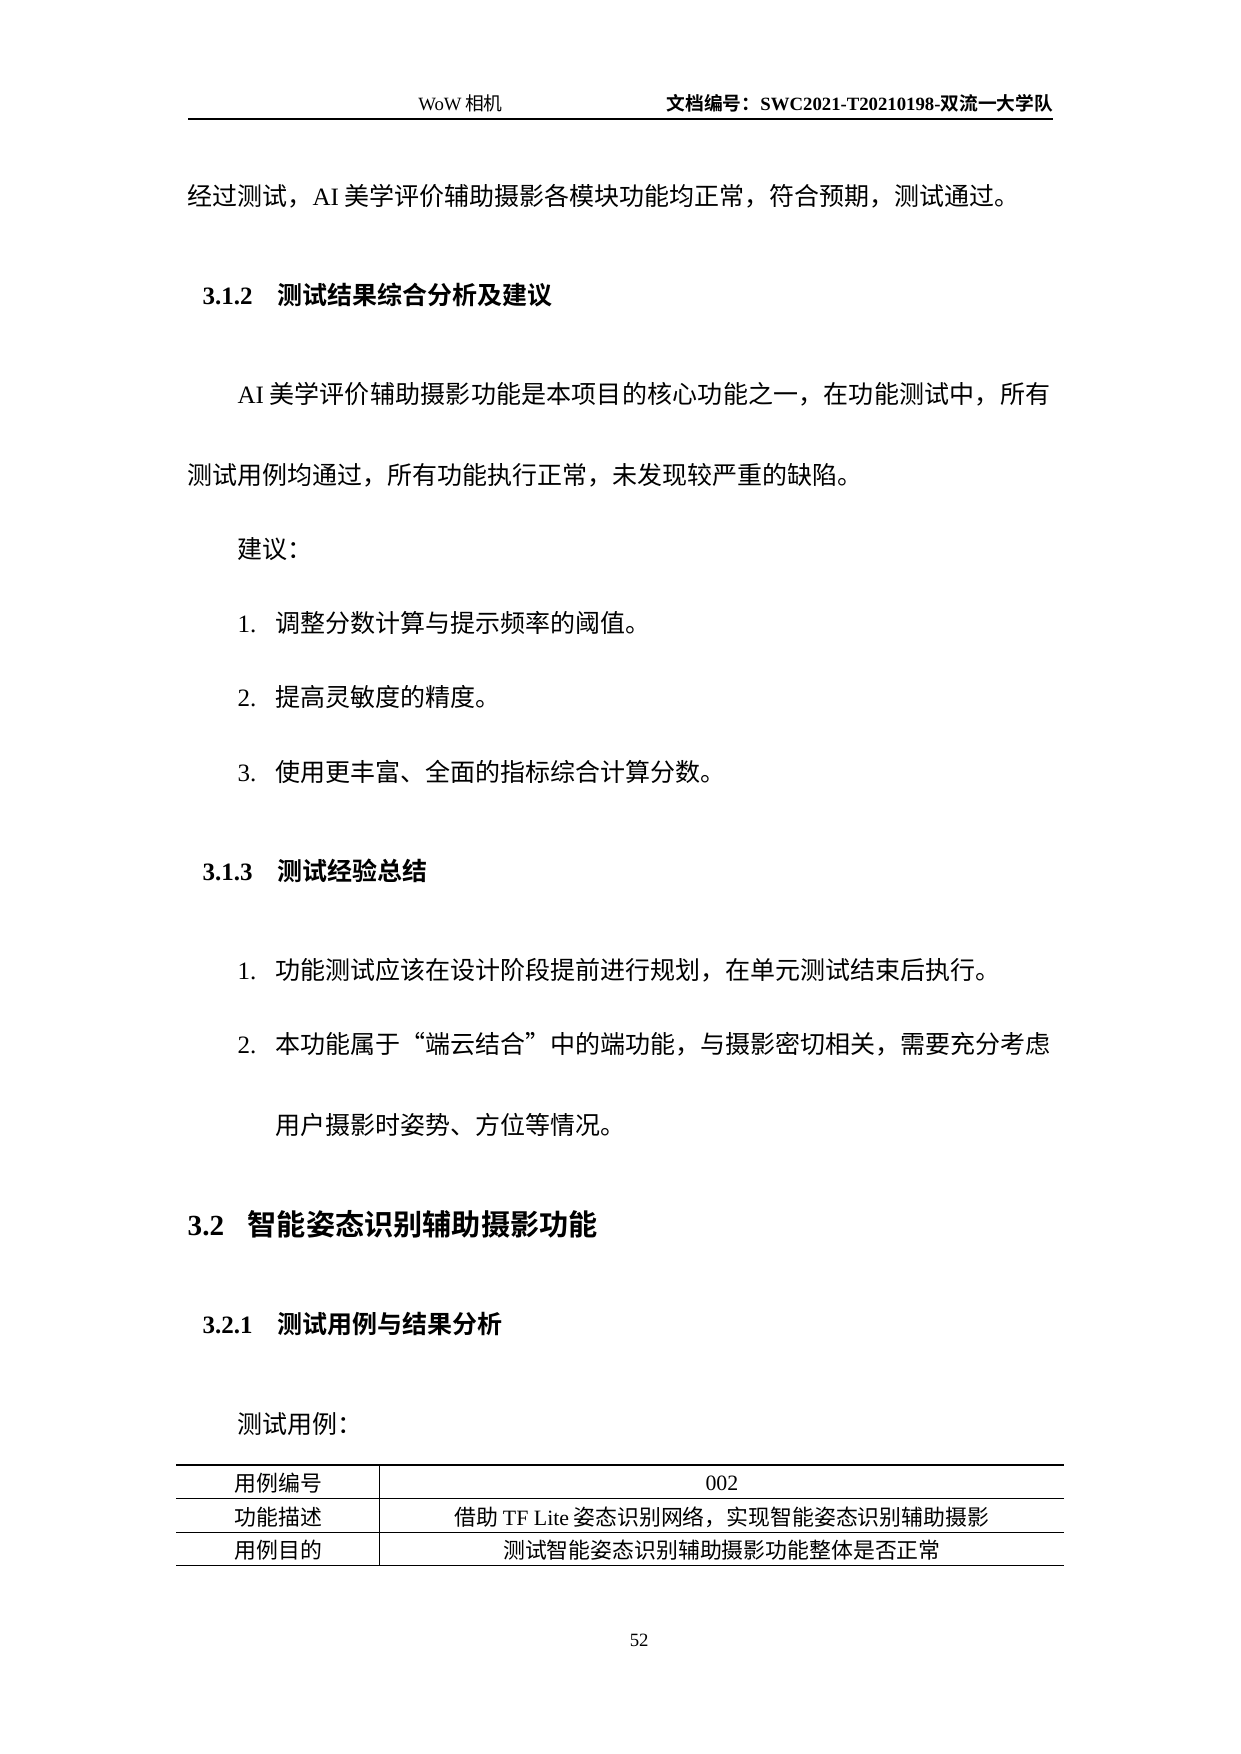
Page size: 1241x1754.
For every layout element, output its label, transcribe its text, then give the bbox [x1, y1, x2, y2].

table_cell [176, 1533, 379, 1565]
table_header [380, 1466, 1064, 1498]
text 测试用例： [187, 1390, 1053, 1455]
text AI美学评价辅助摄影功能是本项目的核心功能之一，在功能测试中，所有测试用例均通过，所有功能执行正常，未发现较严重的缺陷。 [187, 360, 1053, 506]
list 使用更丰富、全面的指标综合计算分数。 [237, 738, 1053, 803]
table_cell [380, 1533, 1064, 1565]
subtitle 测试用例与结果分析 [202, 1291, 1053, 1356]
subtitle 测试结果综合分析及建议 [202, 261, 1053, 326]
subtitle 测试经验总结 [202, 837, 1053, 902]
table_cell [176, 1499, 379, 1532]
list 本功能属于“端云结合”中的端功能，与摄影密切相关，需要充分考虑用户摄影时姿势、方位等情况。 [237, 1010, 1053, 1156]
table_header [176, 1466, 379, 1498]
list 功能测试应该在设计阶段提前进行规划，在单元测试结束后执行。 [237, 936, 1053, 1001]
text 经过测试，AI美学评价辅助摄影各模块功能均正常，符合预期，测试通过。 [187, 162, 1053, 227]
list 提高灵敏度的精度。 [237, 663, 1053, 728]
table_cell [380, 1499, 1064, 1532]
list 调整分数计算与提示频率的阈值。 [237, 589, 1053, 654]
text 建议： [187, 515, 1053, 580]
subtitle 智能姿态识别辅助摄影功能 [187, 1190, 1053, 1255]
